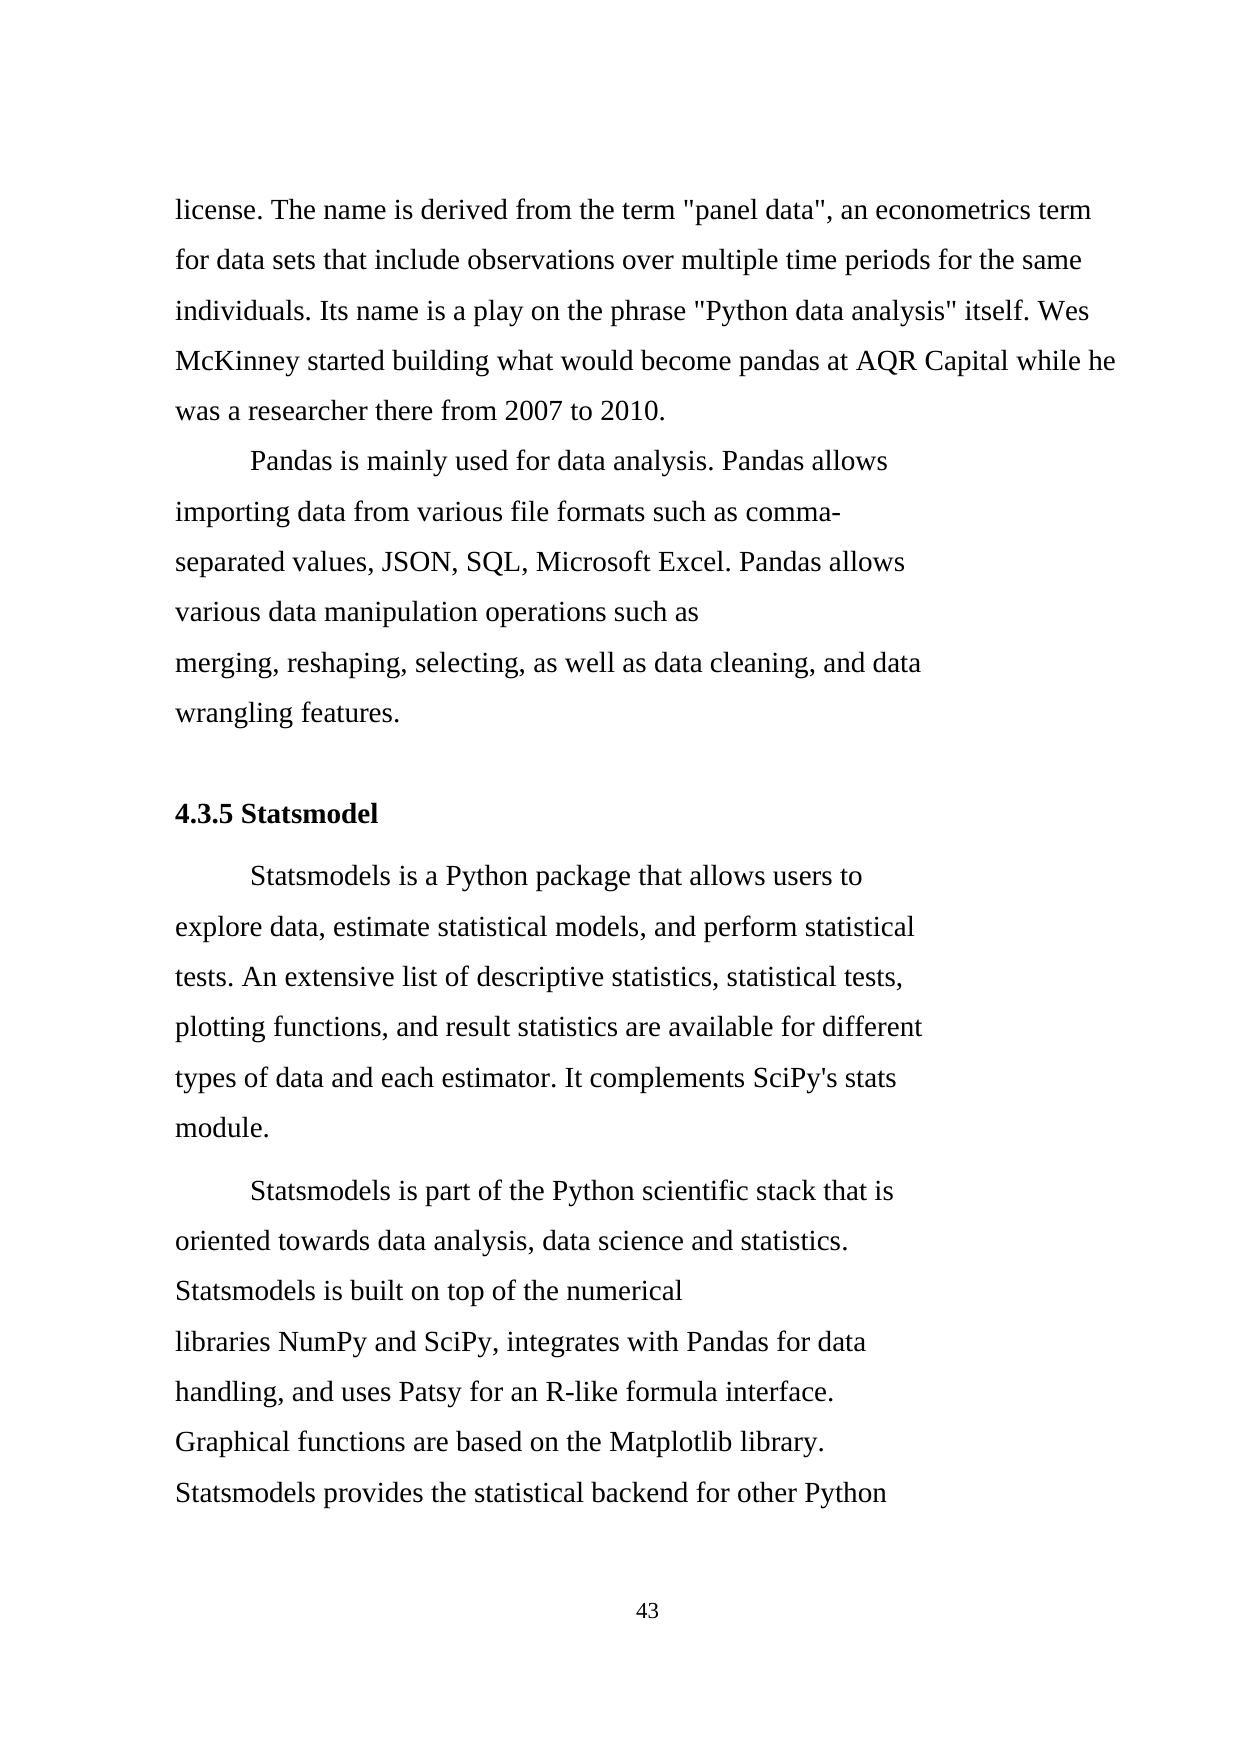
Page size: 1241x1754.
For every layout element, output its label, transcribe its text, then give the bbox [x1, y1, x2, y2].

text Statsmodels is a Python package that allows users to explore data, estimate statistical models, and perform statistical tests. An extensive list of descriptive statistics, statistical tests, plotting functions, and result statistics are available for different types of data and each estimator. It complements SciPy's stats module. [175, 858, 923, 1144]
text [175, 1173, 923, 1508]
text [175, 192, 1119, 427]
text Pandas is mainly used for data analysis. Pandas allows importing data from various file formats such as comma-separated values, JSON, SQL, Microsoft Excel. Pandas allows various data manipulation operations such as merging, reshaping, selecting, as well as data cleaning, and data wrangling features. [175, 443, 923, 729]
text 4.3.5 Statsmodel [175, 796, 1119, 829]
